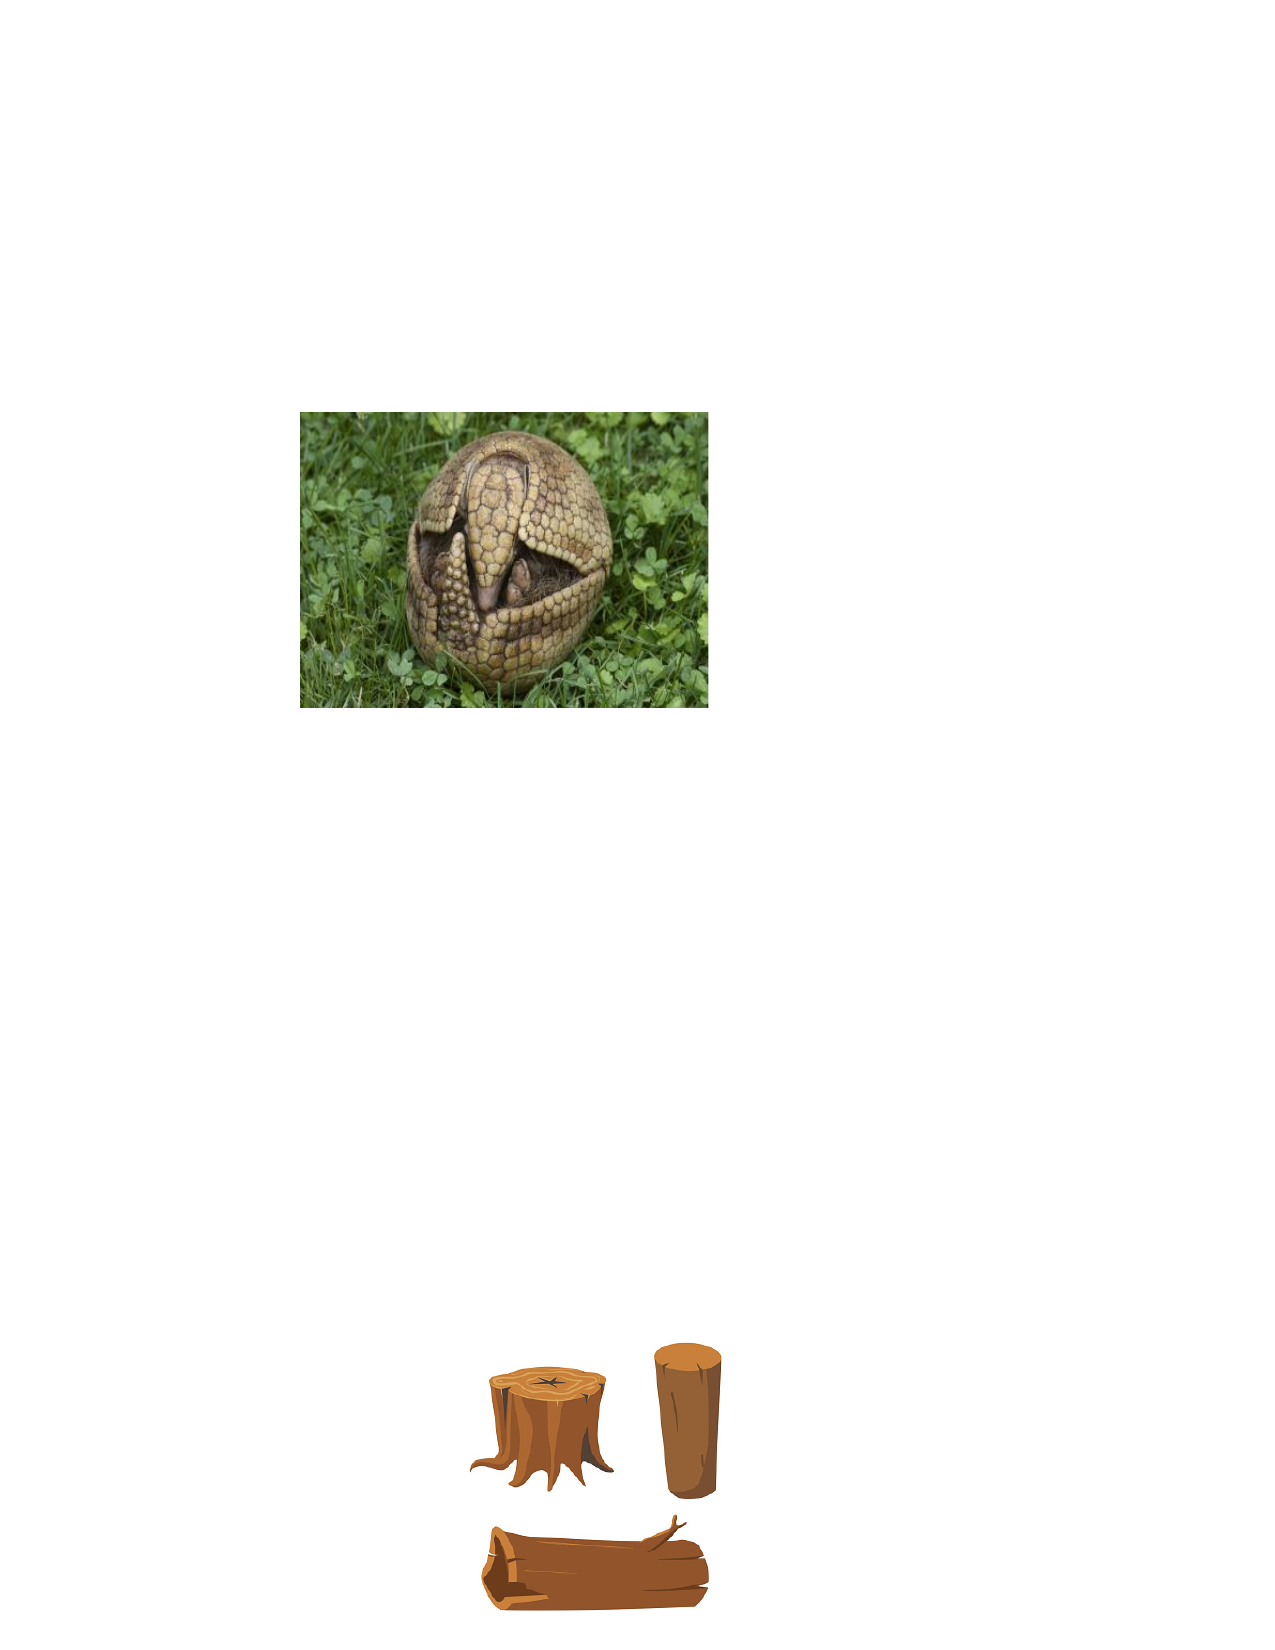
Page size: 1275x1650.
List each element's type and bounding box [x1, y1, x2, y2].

picture [431, 1312, 764, 1646]
picture [300, 412, 709, 708]
